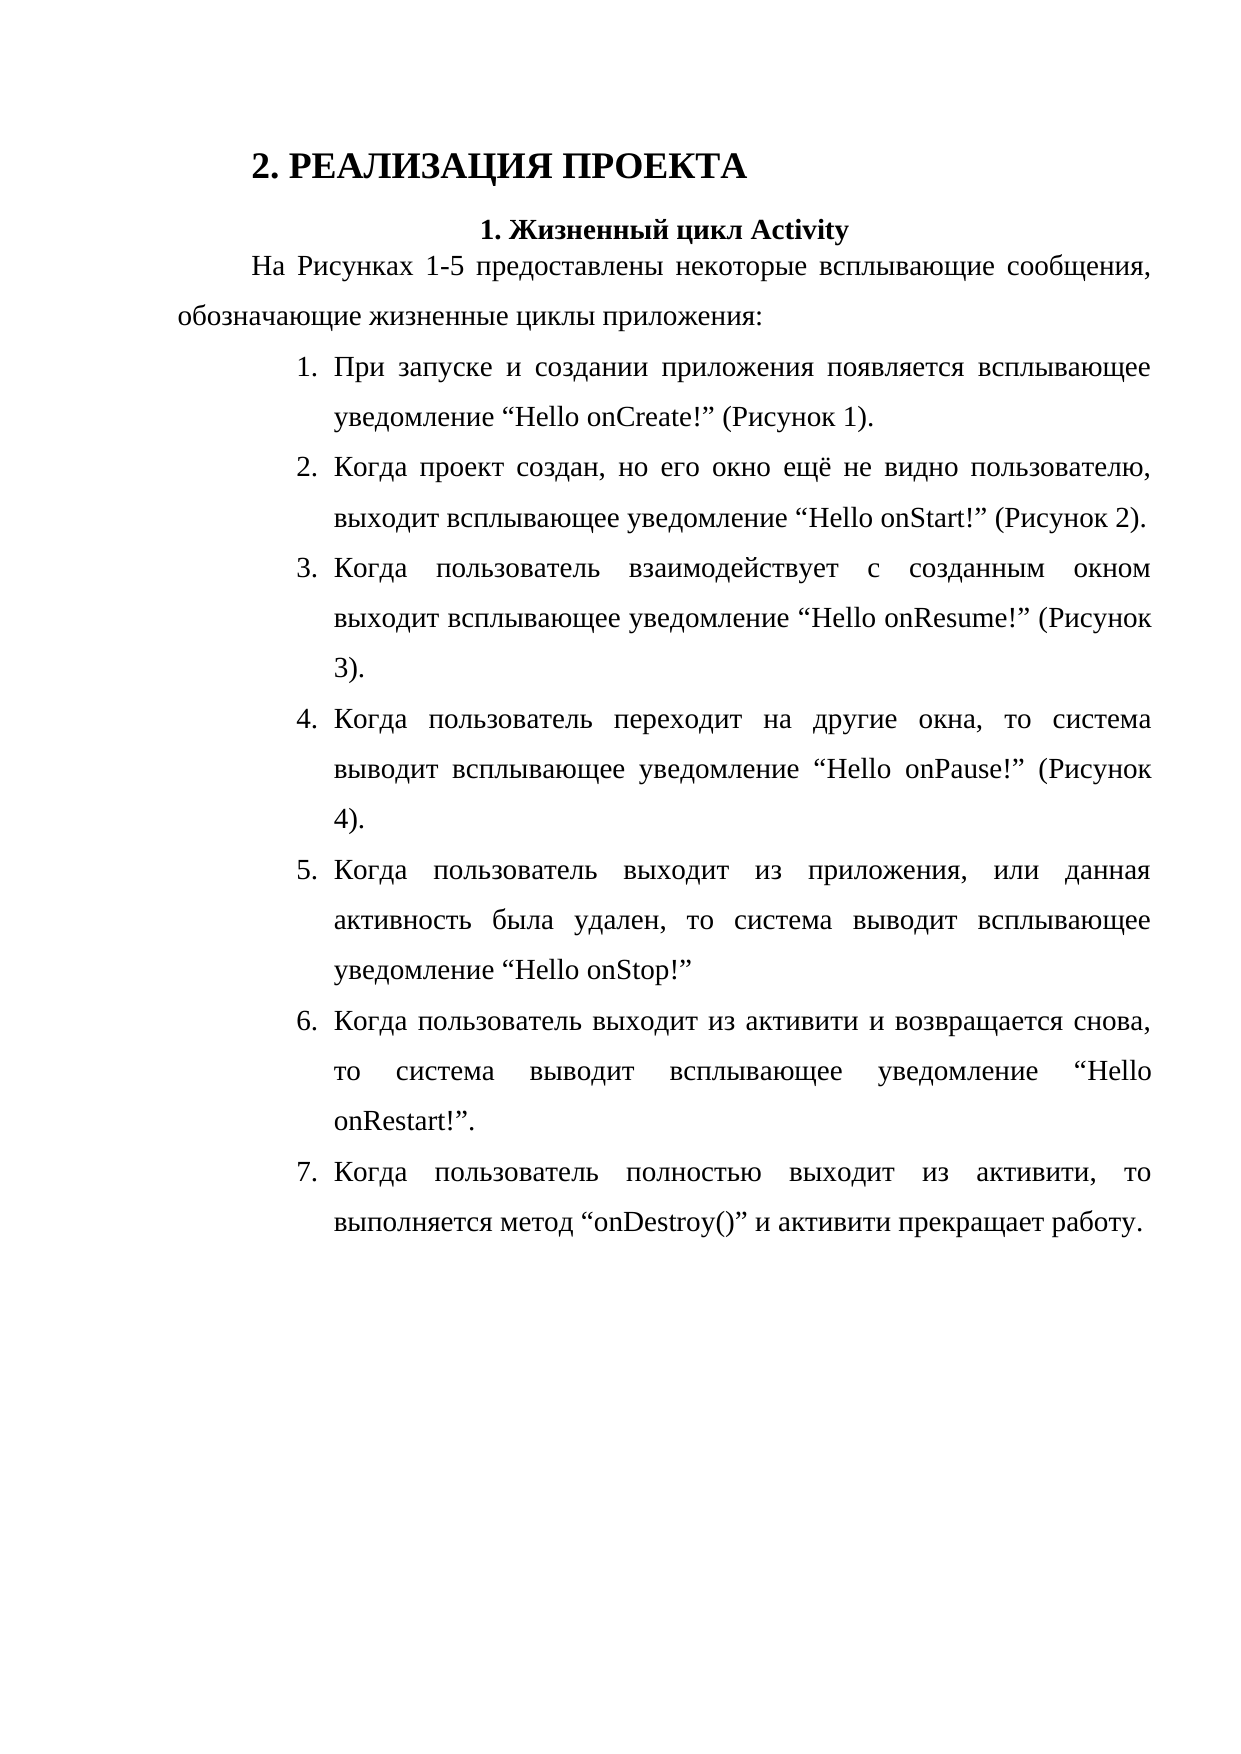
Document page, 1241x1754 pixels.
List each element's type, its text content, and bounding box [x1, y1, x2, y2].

list При запуске и создании приложения появляется всплывающее уведомление “Hello onCreate!” (Рисунок 1). [296, 349, 1152, 433]
subtitle 1. Жизненный цикл Activity [177, 212, 1152, 246]
list Когда проект создан, но его окно ещё не видно пользователю, выходит всплывающее уведомление “Hello onStart!” (Рисунок 2). [296, 449, 1152, 533]
list Когда пользователь выходит из приложения, или данная активность была удален, то система выводит всплывающее уведомление “Hello onStop!” [296, 852, 1152, 986]
list Когда пользователь взаимодействует с созданным окном выходит всплывающее уведомление “Hello onResume!” (Рисунок 3). [296, 550, 1152, 684]
list Когда пользователь полностью выходит из активити, то выполняется метод “onDestroy()” и активити прекращает работу. [296, 1154, 1152, 1238]
subtitle 2. РЕАЛИЗАЦИЯ ПРОЕКТА [177, 143, 1152, 186]
text На Рисунках 1-5 предоставлены некоторые всплывающие сообщения, обозначающие жизненные циклы приложения: [177, 248, 1152, 332]
list Когда пользователь переходит на другие окна, то система выводит всплывающее уведомление “Hello onPause!” (Рисунок 4). [296, 701, 1152, 835]
list Когда пользователь выходит из активити и возвращается снова, то система выводит всплывающее уведомление “Hello onRestart!”. [296, 1003, 1152, 1137]
